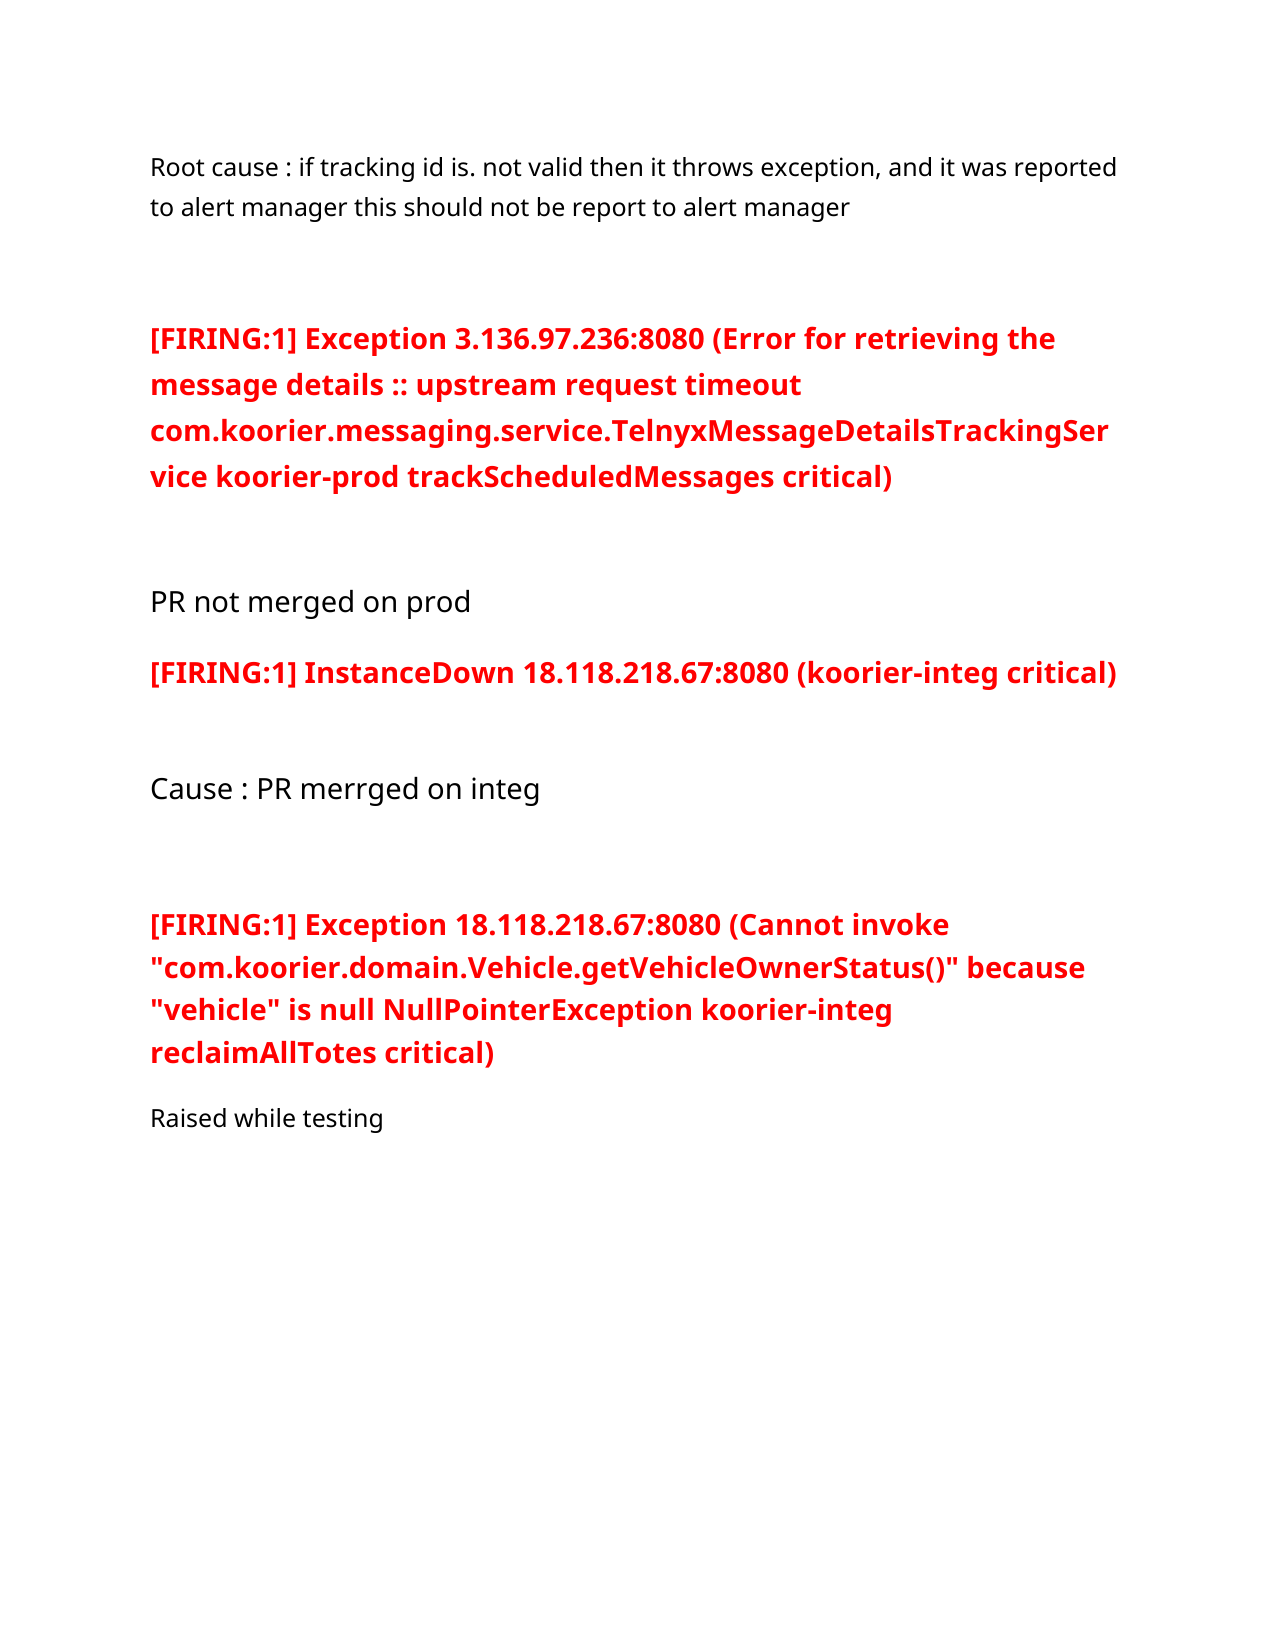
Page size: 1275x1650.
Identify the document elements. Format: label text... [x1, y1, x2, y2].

subtitle [FIRING:1] InstanceDown 18.118.218.67:8080 (koorier-integ critical) Cause : PR merrged on integ [150, 652, 1125, 808]
subtitle [FIRING:1] Exception 3.136.97.236:8080 (Error for retrieving the message details :: upstream request timeout com.koorier.messaging.service.TelnyxMessageDetailsTrackingService koorier-prod trackScheduledMessages critical) PR not merged on prod [150, 318, 1125, 621]
subtitle [FIRING:1] Exception 18.118.218.67:8080 (Cannot invoke "com.koorier.domain.Vehicle.getVehicleOwnerStatus()" because "vehicle" is null NullPointerException koorier-integ reclaimAllTotes critical) [150, 904, 1125, 1072]
text Raised while testing [150, 1100, 1125, 1134]
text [150, 150, 1125, 223]
